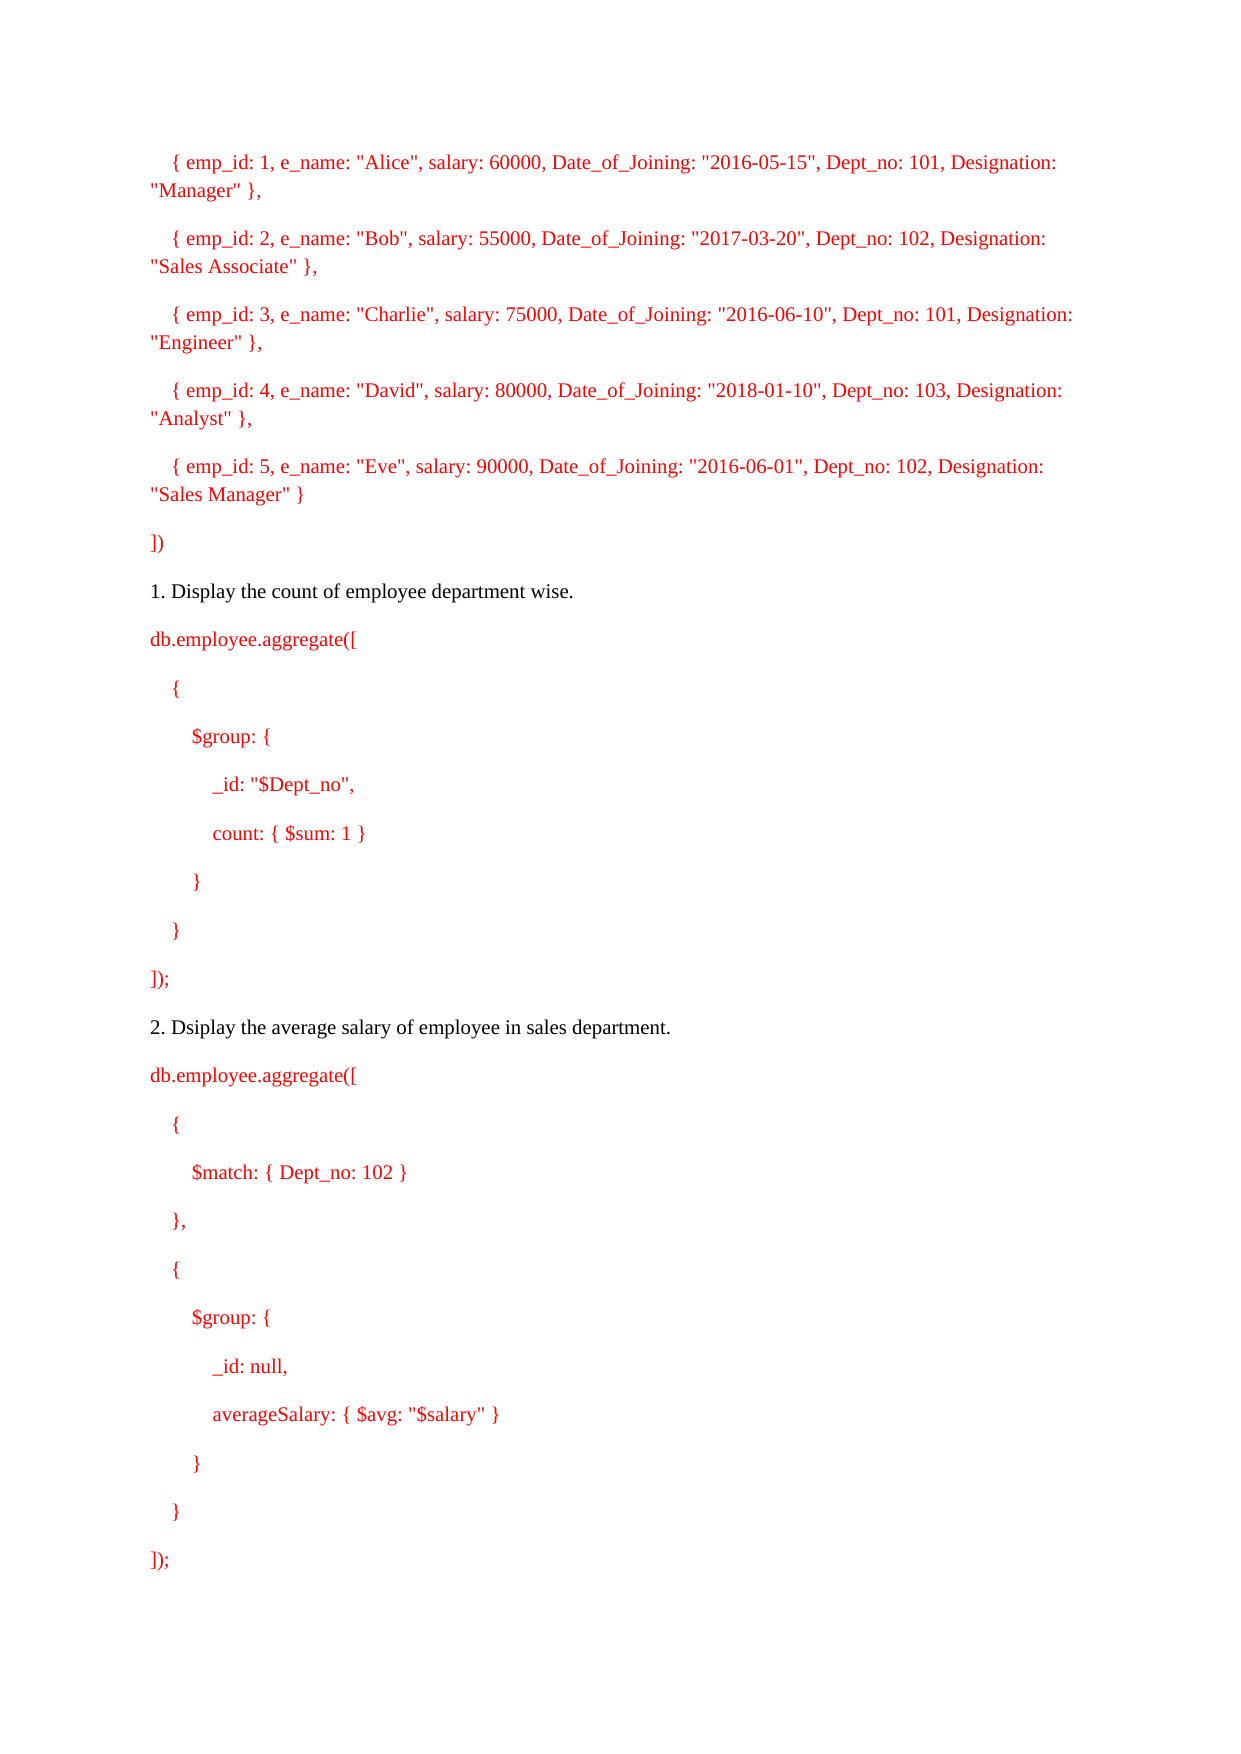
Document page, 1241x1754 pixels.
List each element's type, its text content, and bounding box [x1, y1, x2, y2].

text { emp_id: 1, e_name: "Alice", salary: 60000, Date_of_Joining: "2016-05-15", Dept_no: 101, Designation: "Manager" }, [150, 150, 1090, 202]
text { emp_id: 3, e_name: "Charlie", salary: 75000, Date_of_Joining: "2016-06-10", Dept_no: 101, Designation: "Engineer" }, [150, 302, 1090, 354]
text } [150, 1499, 1090, 1523]
text { emp_id: 2, e_name: "Bob", salary: 55000, Date_of_Joining: "2017-03-20", Dept_no: 102, Designation: "Sales Associate" }, [150, 226, 1090, 278]
text 2. Dsiplay the average salary of employee in sales department. [150, 1014, 1090, 1039]
text } [150, 918, 1090, 942]
text db.employee.aggregate([ [150, 627, 1090, 651]
text $group: { [150, 724, 1090, 748]
text averageSalary: { $avg: "$salary" } [150, 1402, 1090, 1426]
text $match: { Dept_no: 102 } [150, 1160, 1090, 1184]
text { [150, 676, 1090, 699]
text 1. Display the count of employee department wise. [150, 579, 1090, 603]
text } [150, 869, 1090, 893]
text { [150, 1111, 1090, 1136]
text } [150, 1451, 1090, 1474]
text _id: "$Dept_no", [150, 772, 1090, 796]
text ]); [150, 1547, 1090, 1571]
text $group: { [150, 1305, 1090, 1329]
text { emp_id: 5, e_name: "Eve", salary: 90000, Date_of_Joining: "2016-06-01", Dept_no: 102, Designation: "Sales Manager" } [150, 454, 1090, 506]
text ]); [150, 966, 1090, 990]
text _id: null, [150, 1354, 1090, 1378]
text }, [150, 1208, 1090, 1232]
text db.employee.aggregate([ [150, 1063, 1090, 1087]
text { [150, 1257, 1090, 1281]
text ]) [150, 530, 1090, 554]
text count: { $sum: 1 } [150, 821, 1090, 845]
text { emp_id: 4, e_name: "David", salary: 80000, Date_of_Joining: "2018-01-10", Dept_no: 103, Designation: "Analyst" }, [150, 378, 1090, 430]
